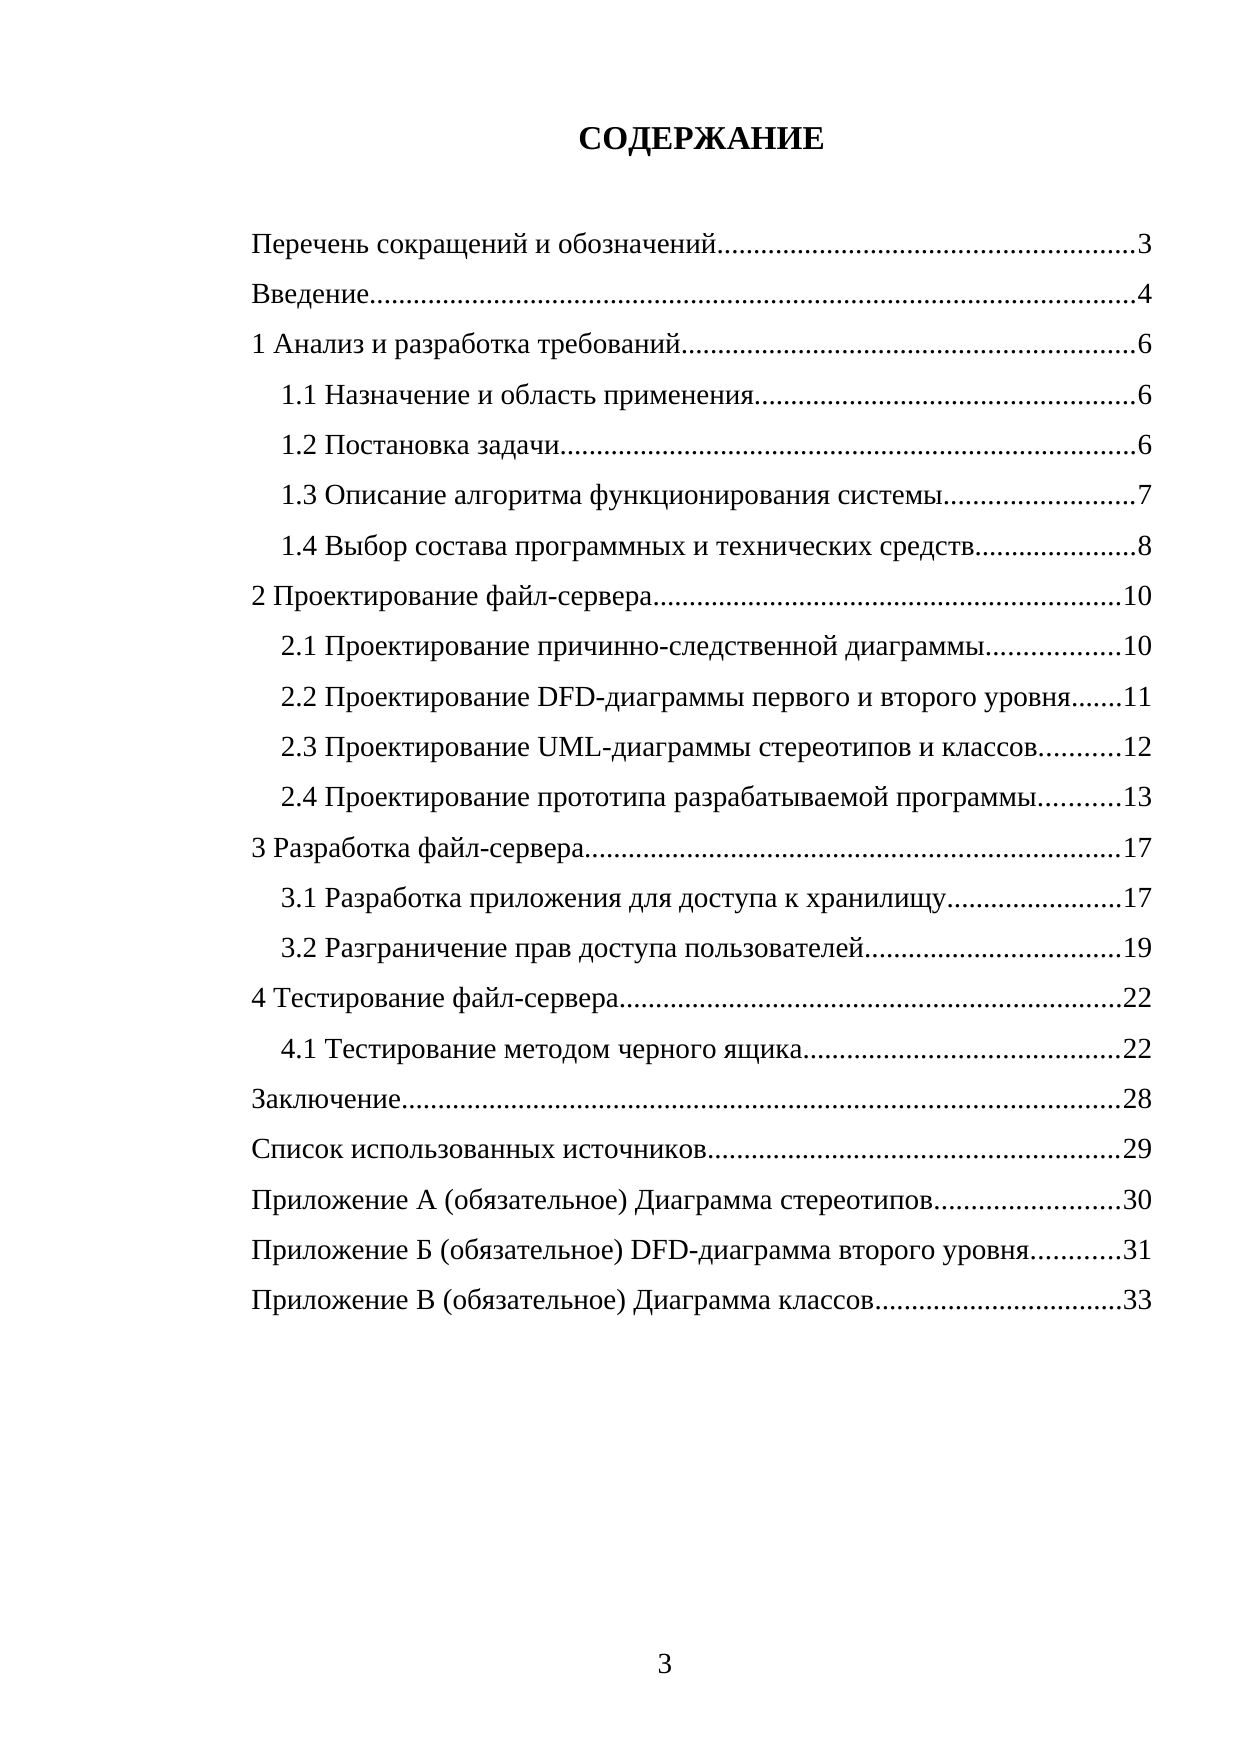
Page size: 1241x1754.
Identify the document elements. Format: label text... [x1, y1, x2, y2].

text 3 Разработка файл-сервера 17 [177, 830, 1122, 863]
text 4.1 Тестирование методом черного ящика 22 [177, 1031, 1122, 1064]
text 1.1 Назначение и область применения 6 [177, 377, 1122, 410]
text Приложение В (обязательное) Диаграмма классов 33 [177, 1282, 1122, 1316]
text 2.4 Проектирование прототипа разрабатываемой программы 13 [177, 779, 1122, 813]
text 3.1 Разработка приложения для доступа к хранилищу 17 [177, 880, 1122, 913]
text 2.1 Проектирование причинно-следственной диаграммы 10 [177, 628, 1122, 662]
text Список использованных источников 29 [177, 1132, 1122, 1165]
text 2.2 Проектирование DFD-диаграммы первого и второго уровня 11 [177, 679, 1122, 712]
text 4 Тестирование файл-сервера 22 [177, 981, 1122, 1014]
text Приложение Б (обязательное) DFD-диаграмма второго уровня 31 [177, 1232, 1122, 1266]
text 3.2 Разграничение прав доступа пользователей 19 [177, 930, 1122, 964]
text СОДЕРЖАНИЕ [177, 118, 1152, 156]
text 1.3 Описание алгоритма функционирования системы 7 [177, 477, 1122, 511]
text Приложение А (обязательное) Диаграмма стереотипов 30 [177, 1182, 1122, 1215]
text Перечень сокращений и обозначений 3 [177, 226, 1122, 259]
text 2 Проектирование файл-сервера 10 [177, 578, 1122, 612]
text 1.4 Выбор состава программных и технических средств 8 [177, 528, 1122, 561]
text 1 Анализ и разработка требований 6 [177, 327, 1122, 360]
text 1.2 Постановка задачи 6 [177, 427, 1122, 461]
text 2.3 Проектирование UML-диаграммы стереотипов и классов 12 [177, 729, 1122, 763]
text Заключение 28 [177, 1081, 1122, 1115]
text Введение 4 [177, 276, 1122, 310]
